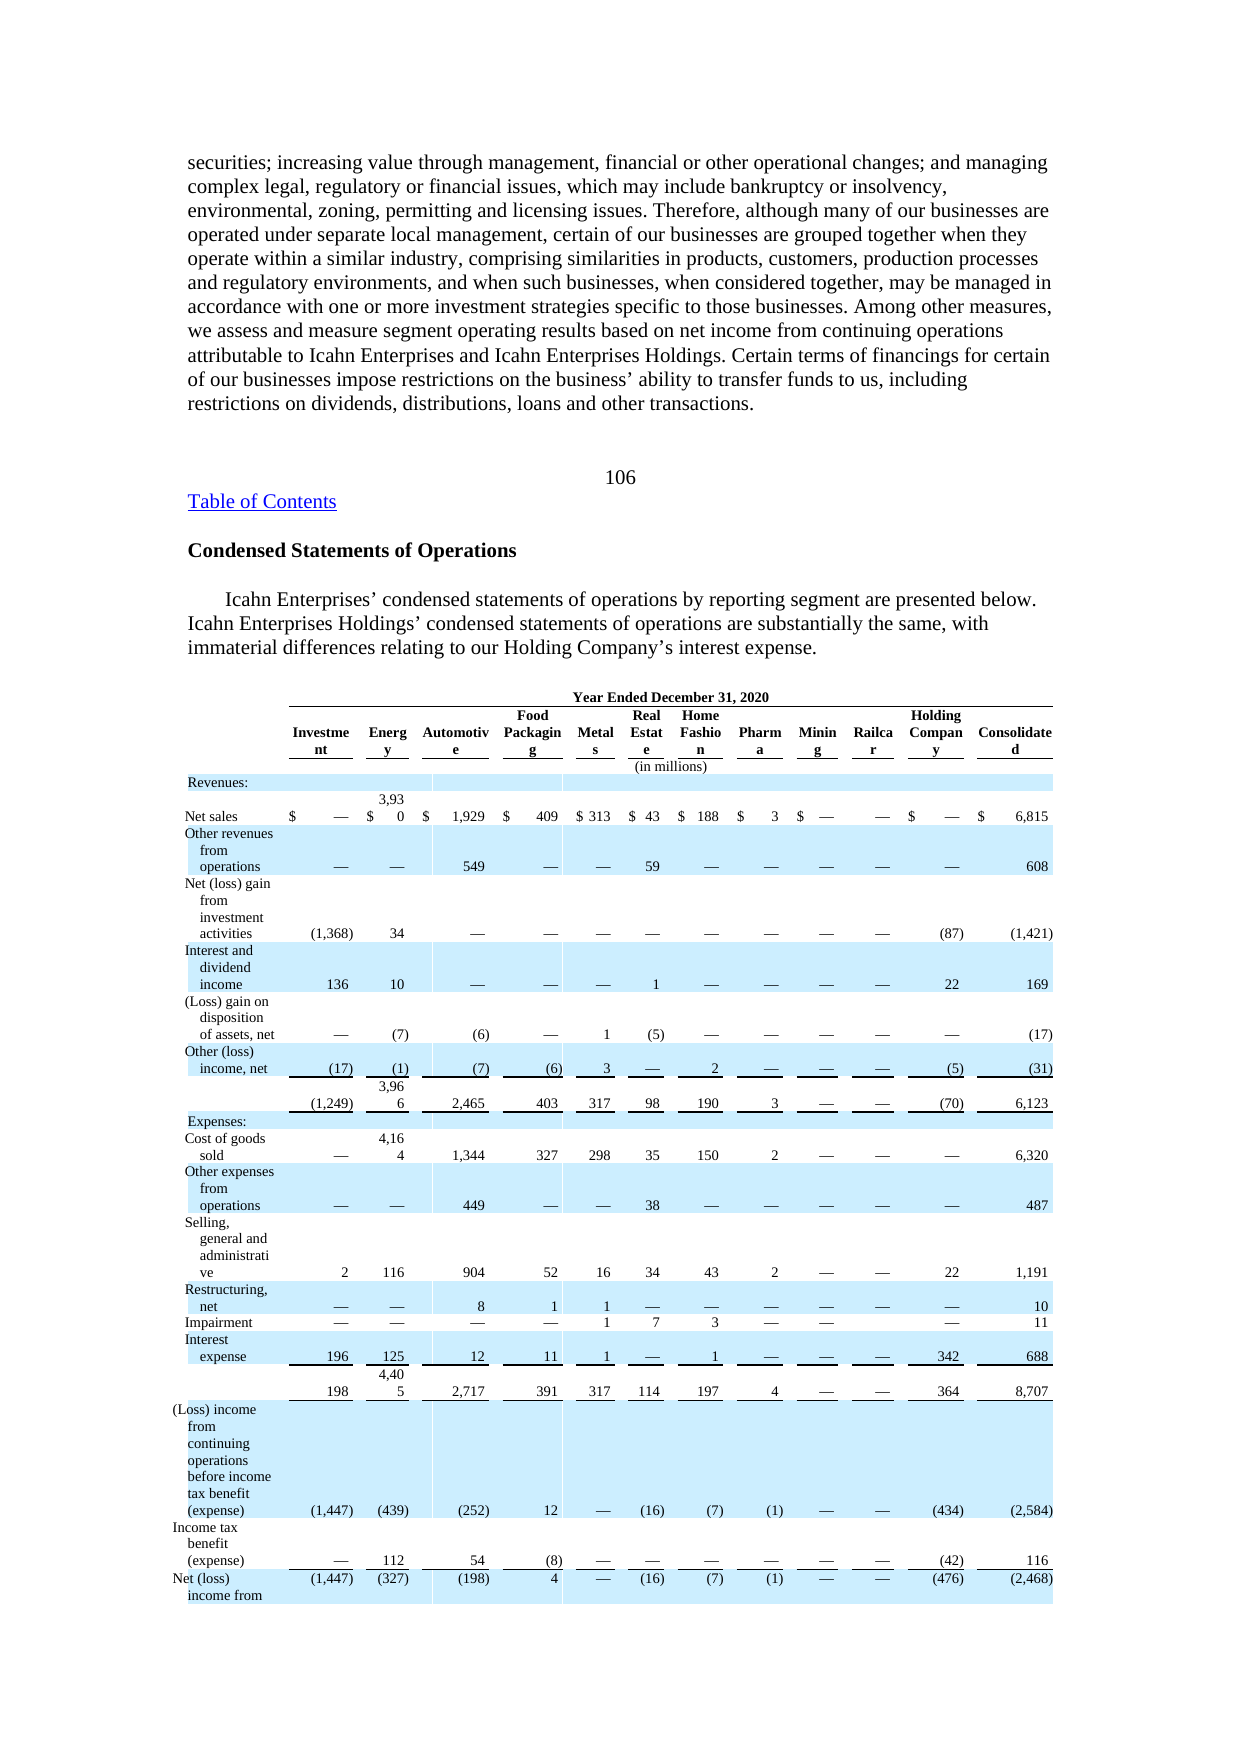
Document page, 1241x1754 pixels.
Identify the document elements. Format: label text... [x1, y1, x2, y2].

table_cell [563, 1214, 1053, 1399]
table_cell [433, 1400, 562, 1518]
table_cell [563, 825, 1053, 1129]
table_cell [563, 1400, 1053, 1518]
text Condensed Statements of Operations [187, 538, 1053, 562]
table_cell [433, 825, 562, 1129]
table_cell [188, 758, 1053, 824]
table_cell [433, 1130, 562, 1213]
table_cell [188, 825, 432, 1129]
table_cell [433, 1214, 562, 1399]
text 106 [187, 465, 1053, 489]
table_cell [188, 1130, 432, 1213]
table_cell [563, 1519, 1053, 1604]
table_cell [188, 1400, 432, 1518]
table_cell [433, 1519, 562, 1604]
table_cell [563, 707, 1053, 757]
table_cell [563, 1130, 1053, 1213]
text Table of Contents [187, 489, 1053, 513]
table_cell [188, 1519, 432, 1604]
text Icahn Enterprises’ condensed statements of operations by reporting segment are presented below. Icahn Enterprises Holdings’ condensed statements of operations are substantially the same, with immaterial differences relating to our Holding Company’s interest expense. [187, 587, 1053, 659]
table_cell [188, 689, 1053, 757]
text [187, 150, 1053, 415]
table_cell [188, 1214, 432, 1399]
